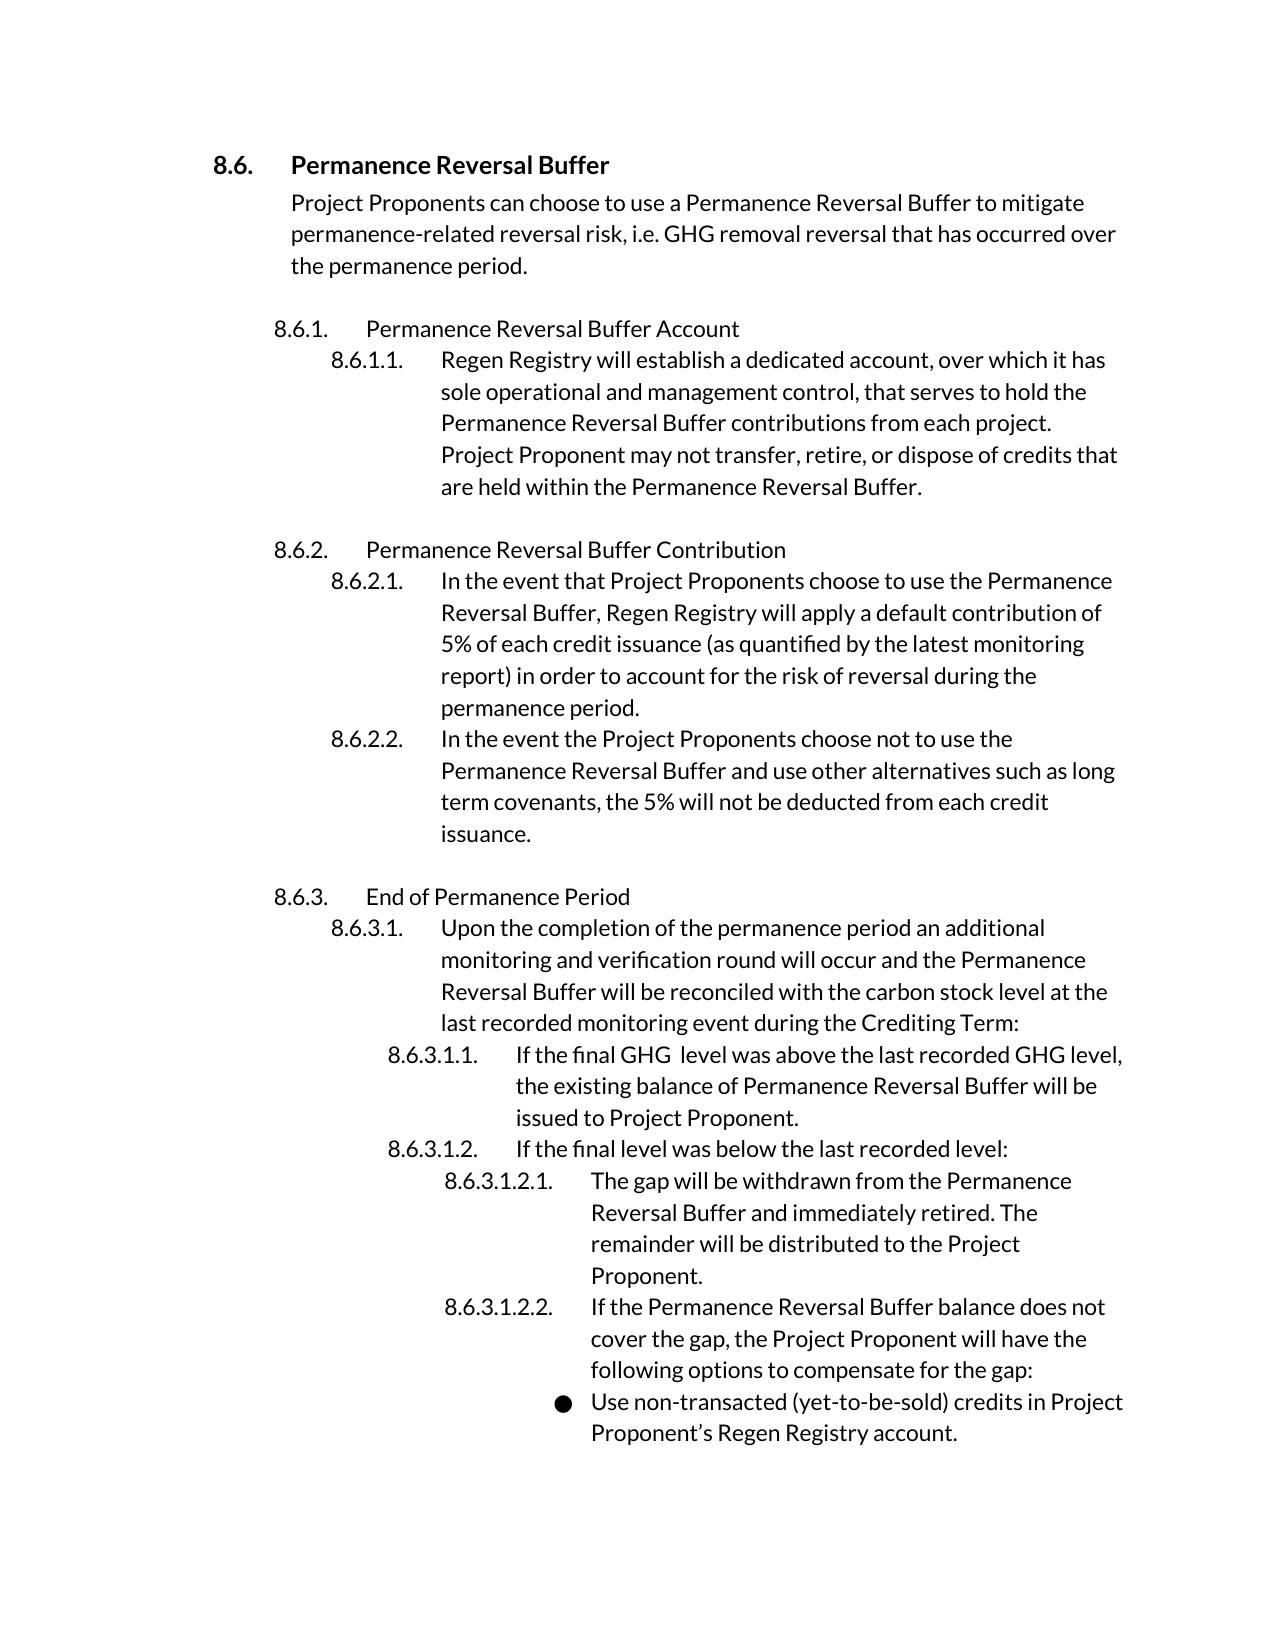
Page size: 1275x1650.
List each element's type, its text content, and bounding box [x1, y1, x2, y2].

list Regen Registry will establish a dedicated account, over which it has sole operational and management control, that serves to hold the Permanence Reversal Buffer contributions from each project. Project Proponent may not transfer, retire, or dispose of credits that are held within the Permanence Reversal Buffer. [403, 346, 1125, 500]
text Project Proponents can choose to use a Permanence Reversal Buffer to mitigate permanence-related reversal risk, i.e. GHG removal reversal that has occurred over the permanence period. [291, 188, 1125, 279]
list Permanence Reversal Buffer Account [328, 314, 1125, 342]
list Use non-transacted (yet-to-be-sold) credits in Project Proponent’s Regen Registry account. [553, 1388, 1125, 1447]
list If the final GHG level was above the last recorded GHG level, the existing balance of Permanence Reversal Buffer will be issued to Project Proponent. [478, 1041, 1125, 1131]
list Permanence Reversal Buffer Contribution [328, 536, 1125, 563]
list If the Permanence Reversal Buffer balance does not cover the gap, the Project Proponent will have the following options to compensate for the gap: [553, 1293, 1125, 1384]
list In the event that Project Proponents choose to use the Permanence Reversal Buffer, Regen Registry will apply a default contribution of 5% of each credit issuance (as quantified by the latest monitoring report) in order to account for the risk of reversal during the permanence period. [403, 567, 1125, 721]
list If the final level was below the last recorded level: [478, 1135, 1125, 1163]
list End of Permanence Period [328, 883, 1125, 910]
subtitle Permanence Reversal Buffer [253, 150, 1125, 180]
list In the event the Project Proponents choose not to use the Permanence Reversal Buffer and use other alternatives such as long term covenants, the 5% will not be deducted from each credit issuance. [403, 725, 1125, 847]
list Upon the completion of the permanence period an additional monitoring and verification round will occur and the Permanence Reversal Buffer will be reconciled with the carbon stock level at the last recorded monitoring event during the Crediting Term: [403, 914, 1125, 1036]
list The gap will be withdrawn from the Permanence Reversal Buffer and immediately retired. The remainder will be distributed to the Project Proponent. [553, 1167, 1125, 1289]
